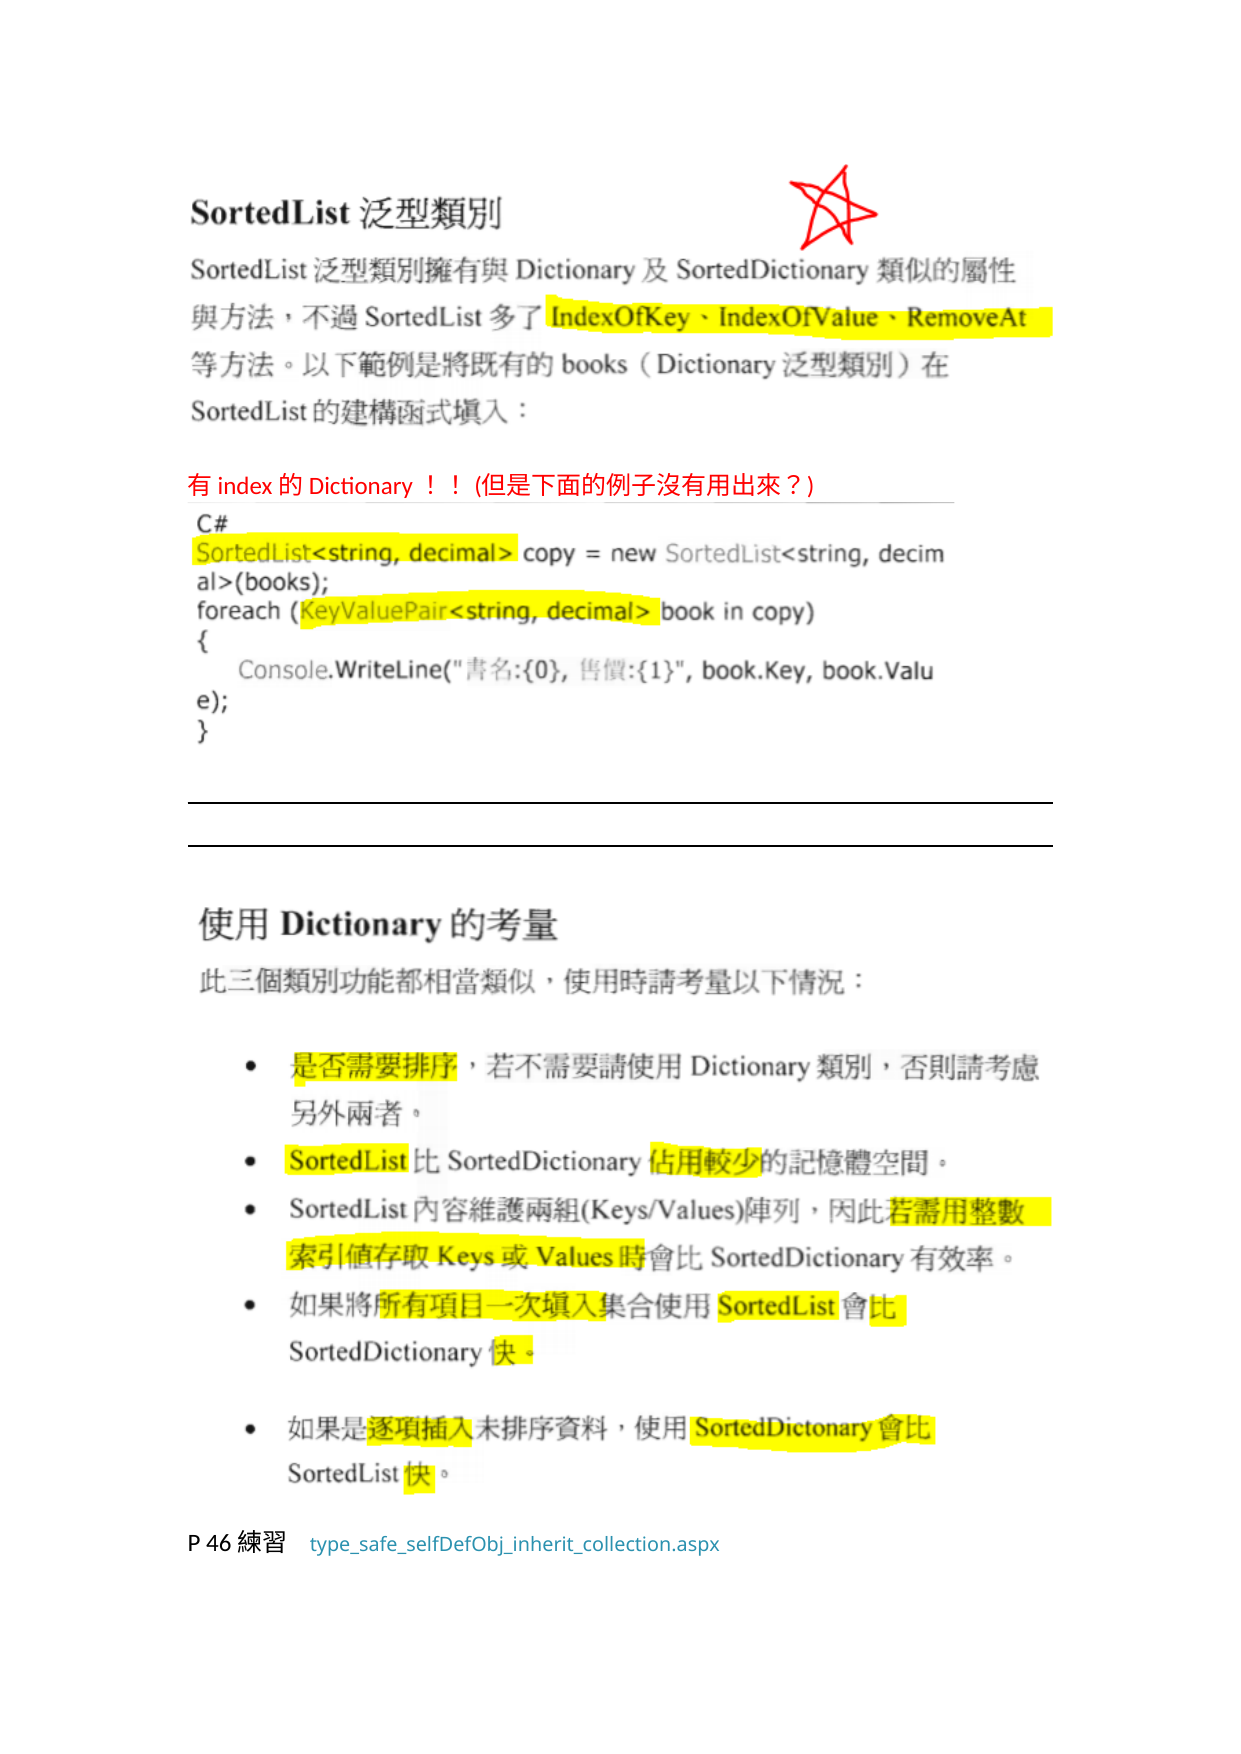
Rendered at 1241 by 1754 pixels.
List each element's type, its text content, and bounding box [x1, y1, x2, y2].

picture [187, 164, 1053, 449]
text P 46 練習 type_safe_selfDefObj_inherit_collection.aspx [187, 1522, 1053, 1559]
picture [187, 884, 1053, 1378]
text 有index 的 Dictionary ！！ (但是下面的例子沒有用出來？) [187, 464, 1053, 502]
picture [237, 1409, 971, 1500]
picture [187, 502, 955, 746]
